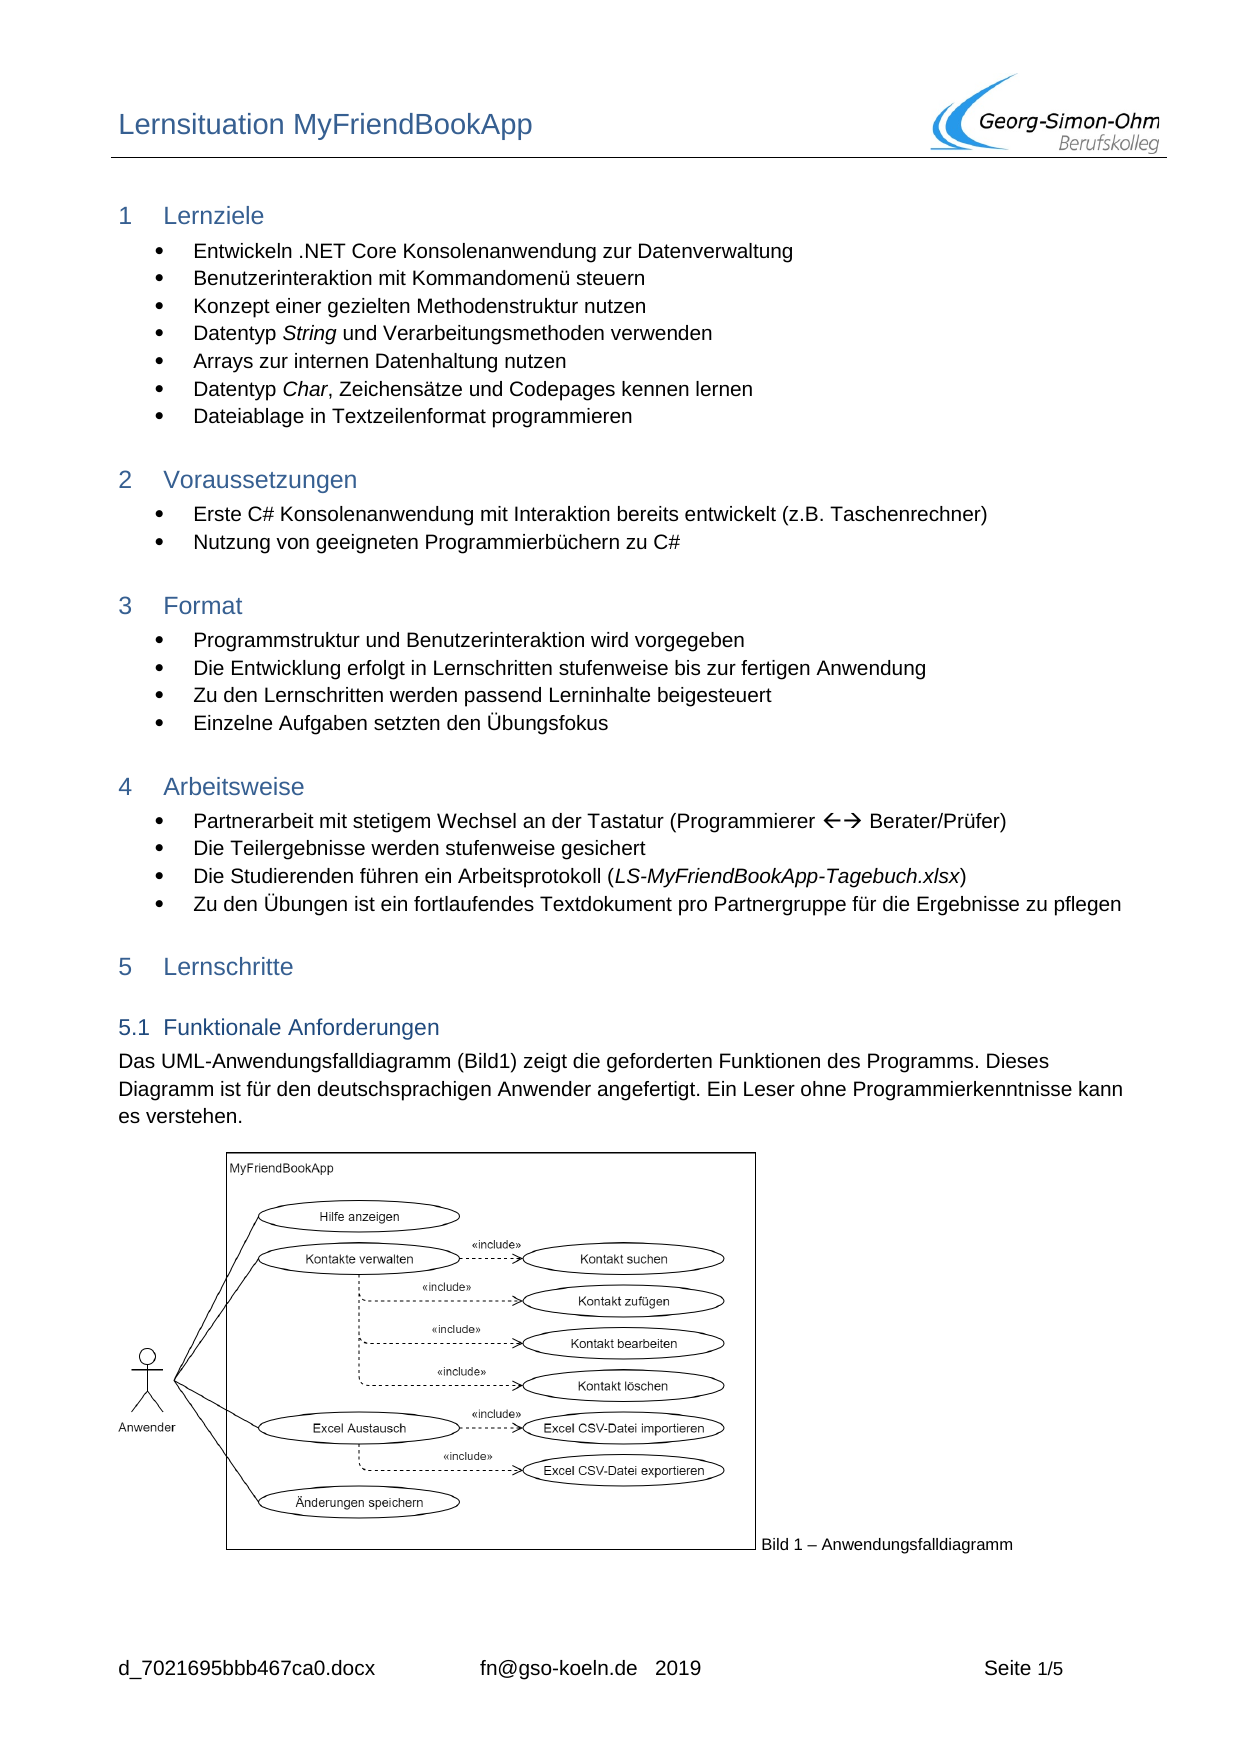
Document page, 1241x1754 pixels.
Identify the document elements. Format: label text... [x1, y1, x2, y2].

list Erste C# Konsolenanwendung mit Interaktion bereits entwickelt (z.B. Taschenrechner) [156, 502, 1152, 526]
list Die Studierenden führen ein Arbeitsprotokoll (LS-MyFriendBookApp-Tagebuch.xlsx) [156, 864, 1152, 888]
list Arrays zur internen Datenhaltung nutzen [156, 349, 1152, 373]
list Zu den Lernschritten werden passend Lerninhalte beigesteuert [156, 683, 1152, 707]
list Einzelne Aufgaben setzten den Übungsfokus [156, 711, 1152, 734]
subtitle Funktionale Anforderungen [118, 1014, 1152, 1041]
list Datentyp String und Verarbeitungsmethoden verwenden [156, 321, 1152, 345]
subtitle Format [118, 591, 1152, 619]
subtitle Lernziele [118, 201, 1152, 230]
subtitle Arbeitsweise [118, 771, 1152, 800]
list Die Teilergebnisse werden stufenweise gesichert [156, 836, 1152, 860]
list Datentyp Char, Zeichensätze und Codepages kennen lernen [156, 376, 1152, 401]
list Nutzung von geeigneten Programmierbüchern zu C# [156, 530, 1152, 554]
list Konzept einer gezielten Methodenstruktur nutzen [156, 294, 1152, 318]
text Das UML-Anwendungsfalldiagramm (Bild1) zeigt die geforderten Funktionen des Programms. Dieses Diagramm ist für den deutschsprachigen Anwender angefertigt. Ein Leser ohne Programmierkenntnisse kann es verstehen. [118, 1049, 1152, 1128]
subtitle Lernschritte [118, 952, 1152, 981]
subtitle Voraussetzungen [118, 465, 1152, 494]
list Partnerarbeit mit stetigem Wechsel an der Tastatur (Programmierer Berater/Prüfer) [156, 808, 1152, 833]
list Programmstruktur und Benutzerinteraktion wird vorgegeben [156, 628, 1152, 652]
list Die Entwicklung erfolgt in Lernschritten stufenweise bis zur fertigen Anwendung [156, 655, 1152, 679]
list Dateiablage in Textzeilenformat programmieren [156, 404, 1152, 428]
picture [930, 73, 1160, 154]
list Entwickeln .NET Core Konsolenanwendung zur Datenverwaltung [156, 238, 1152, 262]
picture [118, 1152, 756, 1551]
list Zu den Übungen ist ein fortlaufendes Textdokument pro Partnergruppe für die Ergebnisse zu pflegen [156, 891, 1152, 915]
list Benutzerinteraktion mit Kommandomenü steuern [156, 266, 1152, 290]
